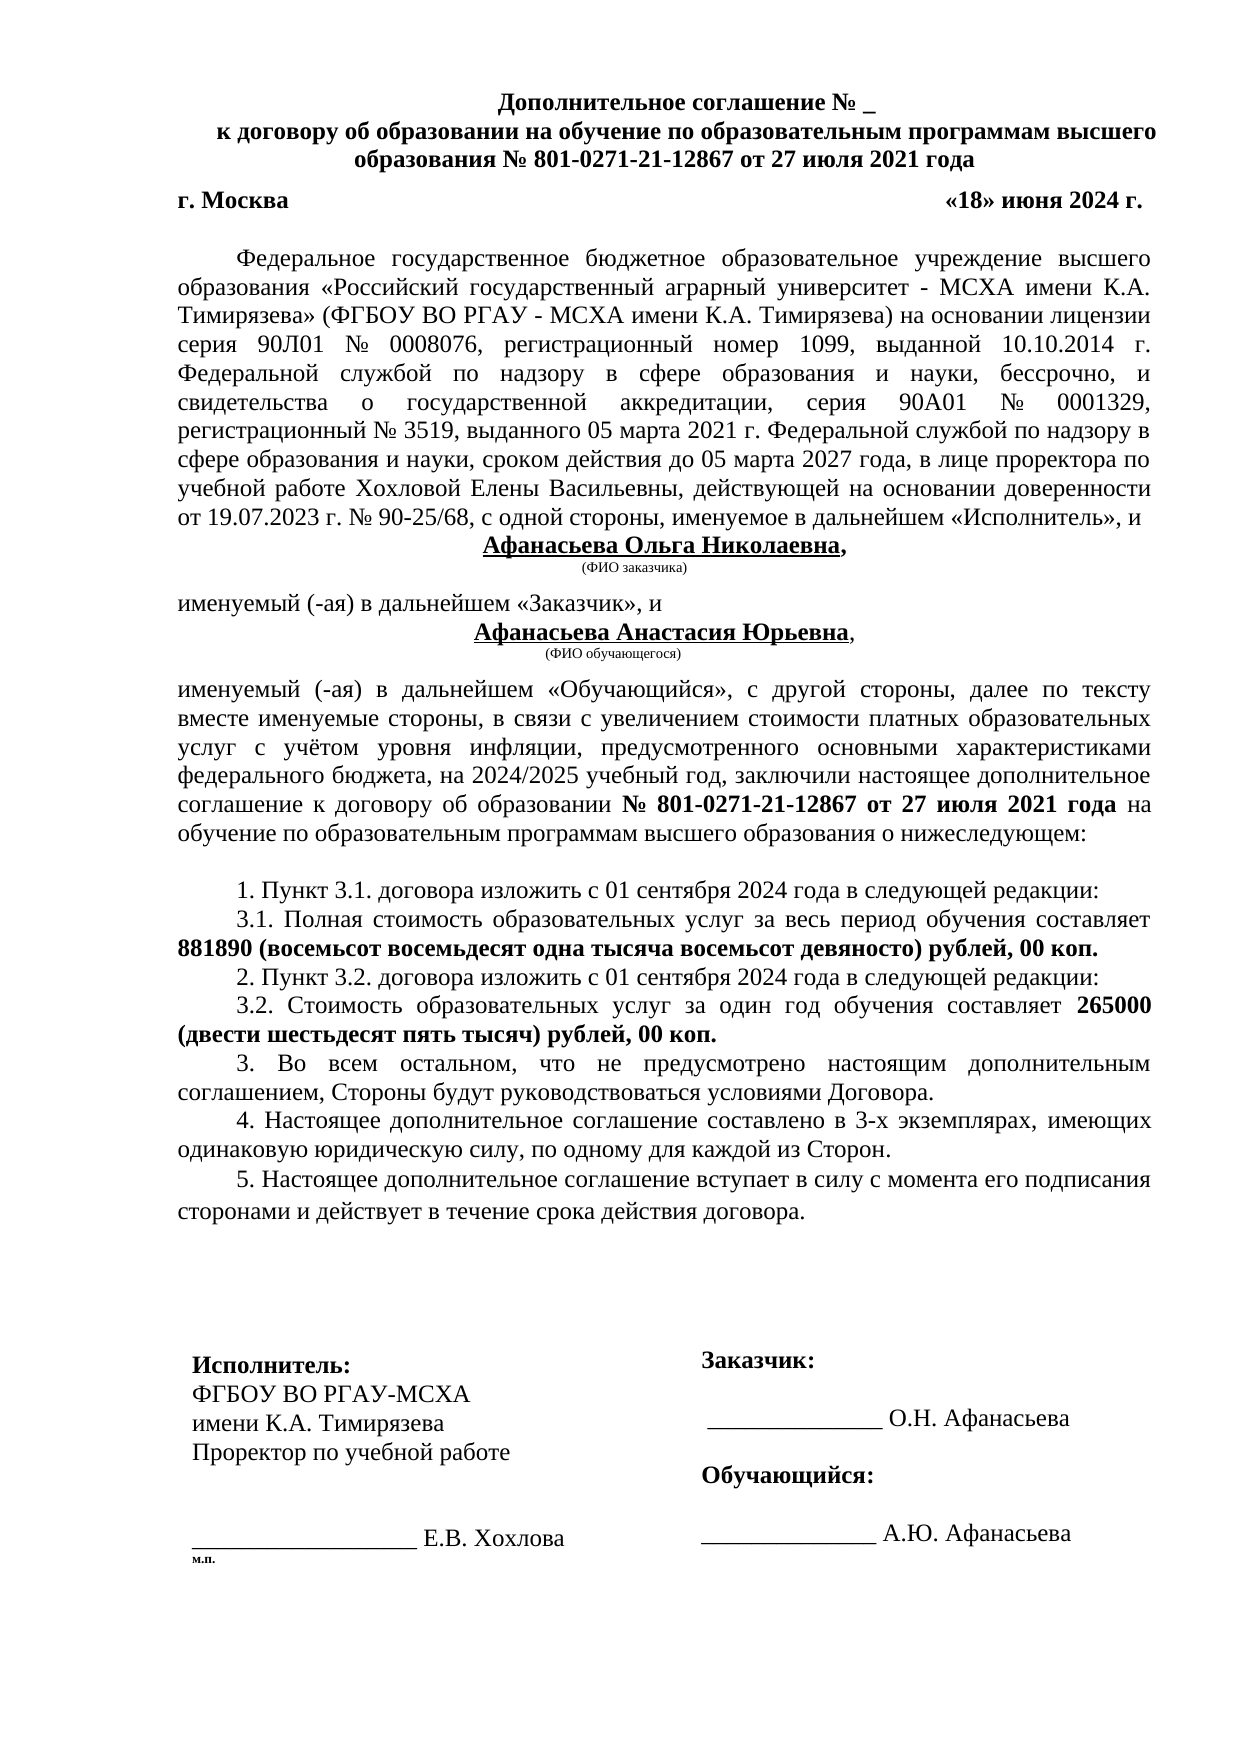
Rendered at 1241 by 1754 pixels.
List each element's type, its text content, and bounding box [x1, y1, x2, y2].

text 3.2. Стоимость образовательных услуг за один год обучения составляет 265000 (двести шестьдесят пять тысяч) рублей, 00 коп. [177, 990, 1152, 1048]
text 5. Настоящее дополнительное соглашение вступает в силу с момента его подписания сторонами и действует в течение срока действия договора. [177, 1163, 1152, 1225]
text 4. Настоящее дополнительное соглашение составлено в 3-х экземплярах, имеющих одинаковую юридическую силу, по одному для каждой из Сторон. [177, 1105, 1152, 1163]
text г. Москва «18» июня 2024 г. [133, 185, 1196, 214]
text к договору об образовании на обучение по образовательным программам высшего образования № 801-0271-21-12867 от 27 июля 2021 года [133, 116, 1196, 173]
text Афанасьева Ольга Николаевна, [177, 530, 1152, 559]
text Дополнительное соглашение № _ [177, 87, 1196, 116]
text Афанасьева Анастасия Юрьевна, [177, 617, 1152, 645]
text 1. Пункт 3.1. договора изложить с 01 сентября 2024 года в следующей редакции: [177, 875, 1152, 904]
text 3. Во всем остальном, что не предусмотрено настоящим дополнительным соглашением, Стороны будут руководствоваться условиями Договора. [177, 1048, 1152, 1105]
text ______________ О.Н. Афанасьева [701, 1403, 1152, 1432]
text (ФИО заказчика) [177, 559, 1152, 588]
text именуемый (-ая) в дальнейшем «Обучающийся», с другой стороны, далее по тексту вместе именуемые стороны, в связи с увеличением стоимости платных образовательных услуг с учётом уровня инфляции, предусмотренного основными характеристиками федерального бюджета, на 2024/2025 учебный год, заключили настоящее дополнительное соглашение к договору об образовании № 801-0271-21-12867 от 27 июля 2021 года на обучение по образовательным программам высшего образования о нижеследующем: [177, 674, 1152, 847]
table_header Исполнитель: ФГБОУ ВО РГАУ-МСХА имени К.А. Тимирязева Проректор по учебной работе __________________ Е.В. Хохлова м.п. [185, 1350, 664, 1611]
text 3.1. Полная стоимость образовательных услуг за весь период обучения составляет 881890 (восемьсот восемьдесят одна тысяча восемьсот девяносто) рублей, 00 коп. [177, 904, 1152, 962]
text именуемый (-ая) в дальнейшем «Заказчик», и [177, 588, 1152, 617]
text (ФИО обучающегося) [177, 645, 1152, 674]
text Заказчик: [701, 1345, 1152, 1374]
text Федеральное государственное бюджетное образовательное учреждение высшего образования «Российский государственный аграрный университет - МСХА имени К.А. Тимирязева» (ФГБОУ ВО РГАУ - МСХА имени К.А. Тимирязева) на основании лицензии серия 90Л01 № 0008076, регистрационный номер 1099, выданной 10.10.2014 г. Федеральной службой по надзору в сфере образования и науки, бессрочно, и свидетельства о государственной аккредитации, серия 90А01 № 0001329, регистрационный № 3519, выданного 05 марта 2021 г. Федеральной службой по надзору в сфере образования и науки, сроком действия до 05 марта 2027 года, в лице проректора по учебной работе Хохловой Елены Васильевны, действующей на основании доверенности от 19.07.2023 г. № 90-25/68, с одной стороны, именуемое в дальнейшем «Исполнитель», и [177, 243, 1152, 530]
text 2. Пункт 3.2. договора изложить с 01 сентября 2024 года в следующей редакции: [177, 962, 1152, 990]
text ______________ А.Ю. Афанасьева [701, 1518, 1152, 1547]
text Обучающийся: [701, 1460, 1152, 1489]
